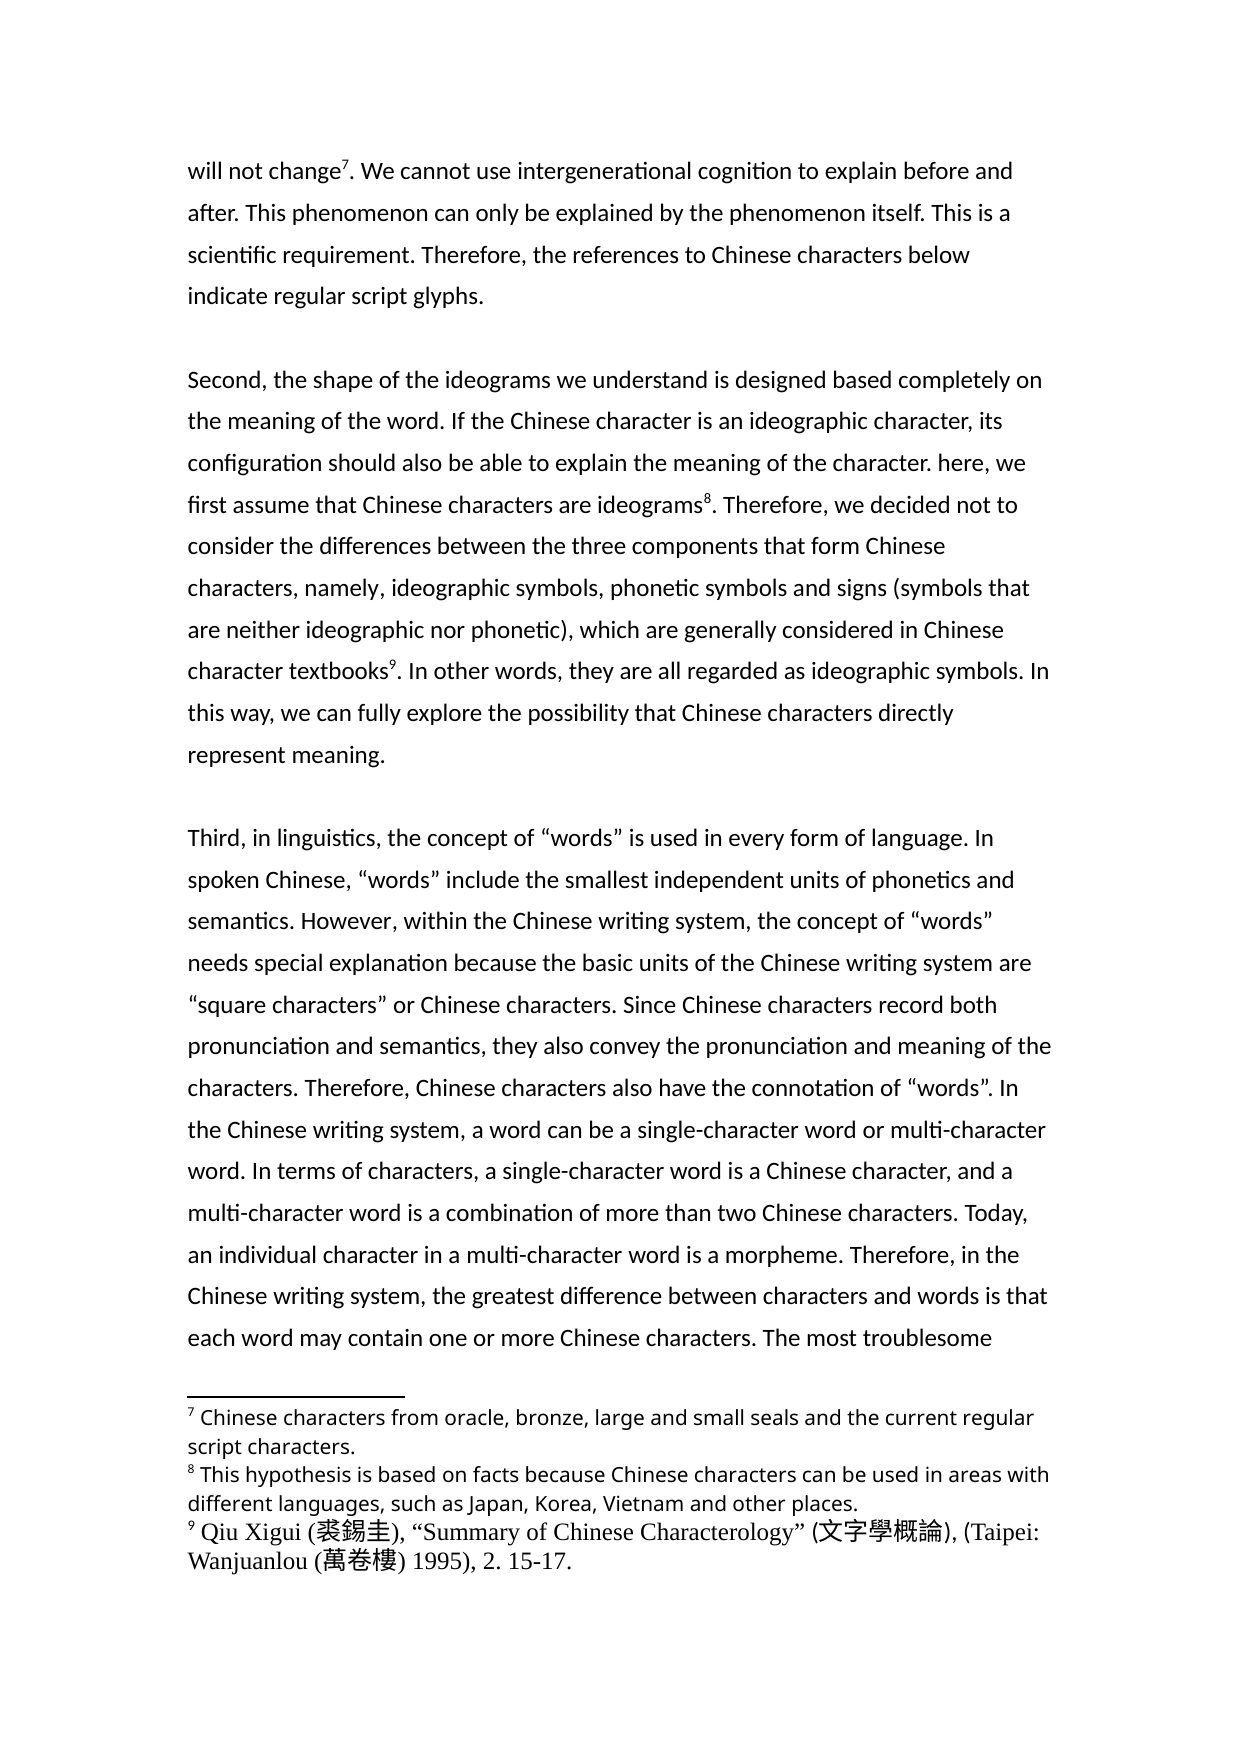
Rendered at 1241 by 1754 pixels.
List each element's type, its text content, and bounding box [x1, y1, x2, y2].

text Second, the shape of the ideograms we understand is designed based completely on the meaning of the word. If the Chinese character is an ideographic character, its configuration should also be able to explain the meaning of the character. here, we first assume that Chinese characters are ideograms. Therefore, we decided not to consider the differences between the three components that form Chinese characters, namely, ideographic symbols, phonetic symbols and signs (symbols that are neither ideographic nor phonetic), which are generally considered in Chinese character textbooks. In other words, they are all regarded as ideographic symbols. In this way, we can fully explore the possibility that Chinese characters directly represent meaning. [187, 358, 1053, 775]
text Therefore, based on the firm belief that the glyphs in Chinese characters are by no means arbitrary coding, we must re-examine Chinese characters scientifically. First, we limit the research object to regular-script Chinese characters in order to research the synchronic plane because the diachronic change in glyphs involves the designer's cognition of their environment; otherwise, the structure of the Chinese characters will not change. We cannot use intergenerational cognition to explain before and after. This phenomenon can only be explained by the phenomenon itself. This is a scientific requirement. Therefore, the references to Chinese characters below indicate regular script glyphs. [187, 150, 1053, 317]
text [187, 817, 1053, 1358]
